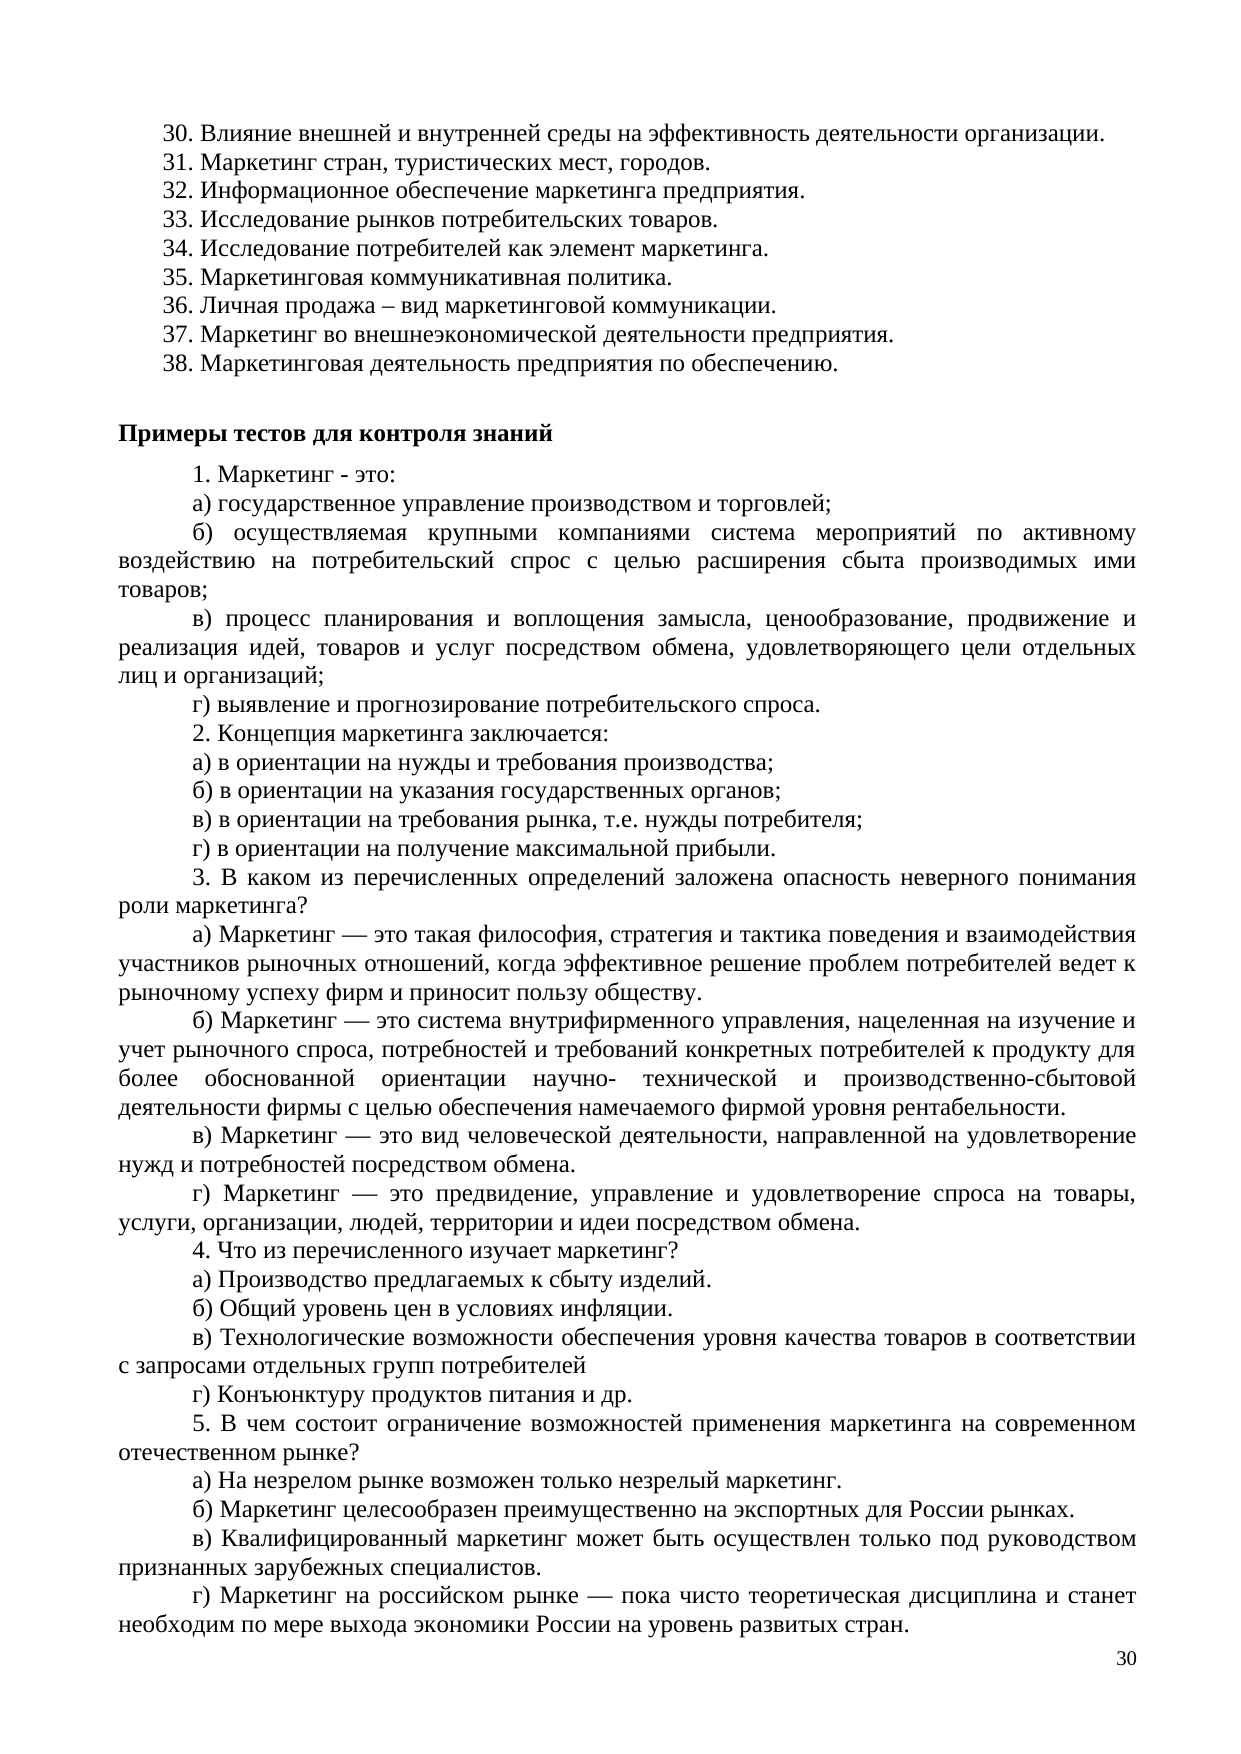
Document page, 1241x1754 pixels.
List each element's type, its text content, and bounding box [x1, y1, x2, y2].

text б) Маркетинг целесообразен преимущественно на экспортных для России рынках. [118, 1494, 1137, 1523]
text 2. Концепция маркетинга заключается: [118, 718, 1137, 747]
text в) в ориентации на требования рынка, т.е. нужды потребителя; [118, 804, 1137, 833]
text 30. Влияние внешней и внутренней среды на эффективность деятельности организации. [118, 118, 1137, 147]
text 32. Информационное обеспечение маркетинга предприятия. [118, 176, 1137, 204]
text г) выявление и прогнозирование потребительского спроса. [118, 689, 1137, 718]
text 5. В чем состоит ограничение возможностей применения маркетинга на современном отечественном рынке? [118, 1408, 1137, 1466]
text а) государственное управление производством и торговлей; [118, 488, 1137, 517]
text г) Маркетинг на российском рынке — пока чисто теоретическая дисциплина и станет необходим по мере выхода экономики России на уровень развитых стран. [118, 1581, 1137, 1638]
text 3. В каком из перечисленных определений заложена опасность неверного понимания роли маркетинга? [118, 862, 1137, 919]
text а) Производство предлагаемых к сбыту изделий. [118, 1264, 1137, 1293]
subtitle Примеры тестов для контроля знаний [118, 418, 1137, 447]
text 1. Маркетинг - это: [118, 459, 1137, 488]
text 36. Личная продажа – вид маркетинговой коммуникации. [118, 291, 1137, 319]
text 35. Маркетинговая коммуникативная политика. [118, 262, 1137, 291]
text 31. Маркетинг стран, туристических мест, городов. [118, 147, 1137, 176]
text г) Конъюнктуру продуктов питания и др. [118, 1379, 1137, 1408]
text в) Технологические возможности обеспечения уровня качества товаров в соответствии с запросами отдельных групп потребителей [118, 1322, 1137, 1379]
text а) На незрелом рынке возможен только незрелый маркетинг. [118, 1466, 1137, 1494]
text 4. Что из перечисленного изучает маркетинг? [118, 1236, 1137, 1264]
text б) Маркетинг — это система внутрифирменного управления, нацеленная на изучение и учет рыночного спроса, потребностей и требований конкретных потребителей к продукту для более обоснованной ориентации научно- технической и производственно-сбытовой деятельности фирмы с целью обеспечения намечаемого фирмой уровня рентабельности. [118, 1006, 1137, 1121]
text а) Маркетинг — это такая философия, стратегия и тактика поведения и взаимодействия участников рыночных отношений, когда эффективное решение проблем потребителей ведет к рыночному успеху фирм и приносит пользу обществу. [118, 919, 1137, 1006]
text в) процесс планирования и воплощения замысла, ценообразование, продвижение и реализация идей, товаров и услуг посредством обмена, удовлетворяющего цели отдельных лиц и организаций; [118, 603, 1137, 689]
text в) Квалифицированный маркетинг может быть осуществлен только под руководством признанных зарубежных специалистов. [118, 1523, 1137, 1581]
text 33. Исследование рынков потребительских товаров. [118, 204, 1137, 233]
text г) в ориентации на получение максимальной прибыли. [118, 833, 1137, 862]
text б) в ориентации на указания государственных органов; [118, 776, 1137, 804]
text 37. Маркетинг во внешнеэкономической деятельности предприятия. [118, 319, 1137, 348]
text б) Общий уровень цен в условиях инфляции. [118, 1293, 1137, 1322]
text а) в ориентации на нужды и требования производства; [118, 747, 1137, 776]
text 34. Исследование потребителей как элемент маркетинга. [118, 233, 1137, 262]
text 38. Маркетинговая деятельность предприятия по обеспечению. [118, 348, 1137, 377]
text г) Маркетинг — это предвидение, управление и удовлетворение спроса на товары, услуги, организации, людей, территории и идеи посредством обмена. [118, 1178, 1137, 1236]
text б) осуществляемая крупными компаниями система мероприятий по активному воздействию на потребительский спрос с целью расширения сбыта производимых ими товаров; [118, 517, 1137, 603]
text в) Маркетинг — это вид человеческой деятельности, направленной на удовлетворение нужд и потребностей посредством обмена. [118, 1121, 1137, 1178]
